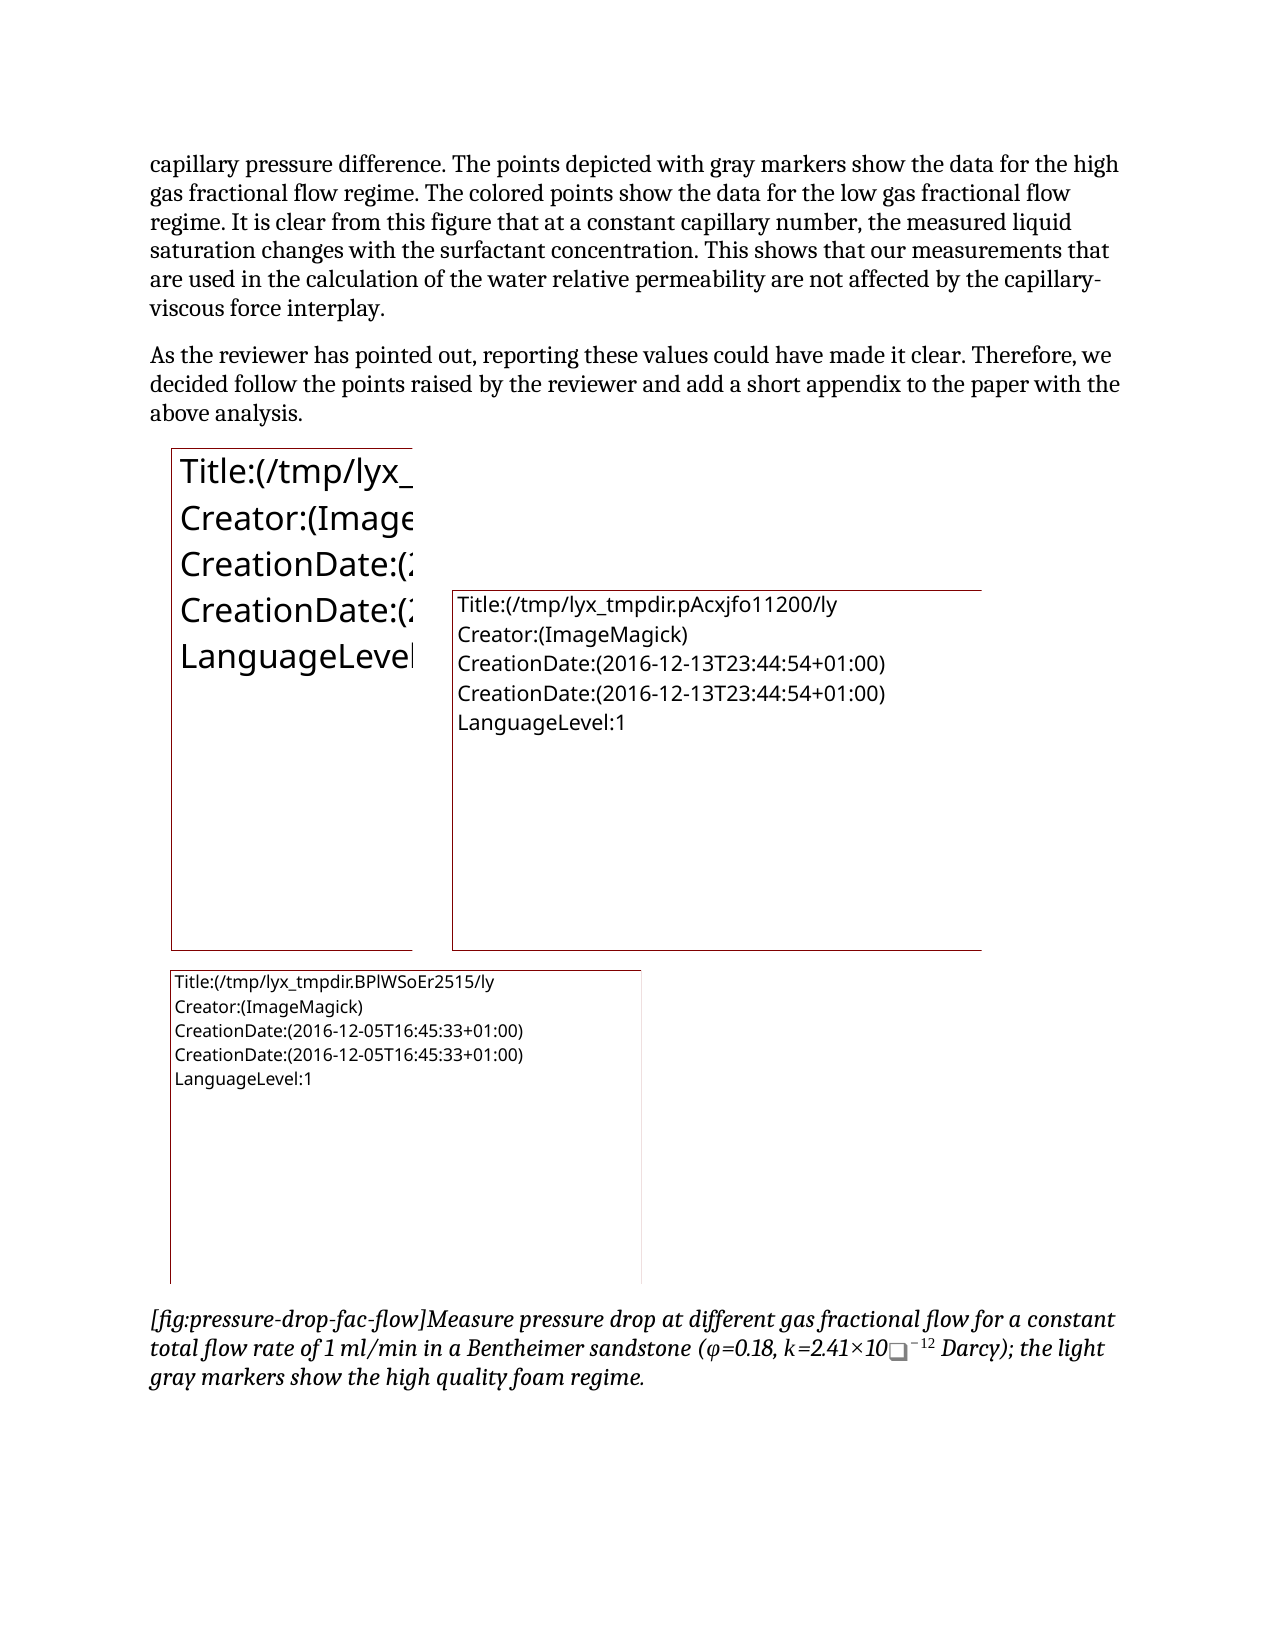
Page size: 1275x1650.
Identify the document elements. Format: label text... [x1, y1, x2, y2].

text [fig:pressure-drop-fac-flow]Measure pressure drop at different gas fractional flow for a constant total flow rate of 1 ml/min in a Bentheimer sandstone (=0.18, =2.4110 Darcy); the light gray markers show the high quality foam regime. [150, 1305, 1125, 1391]
